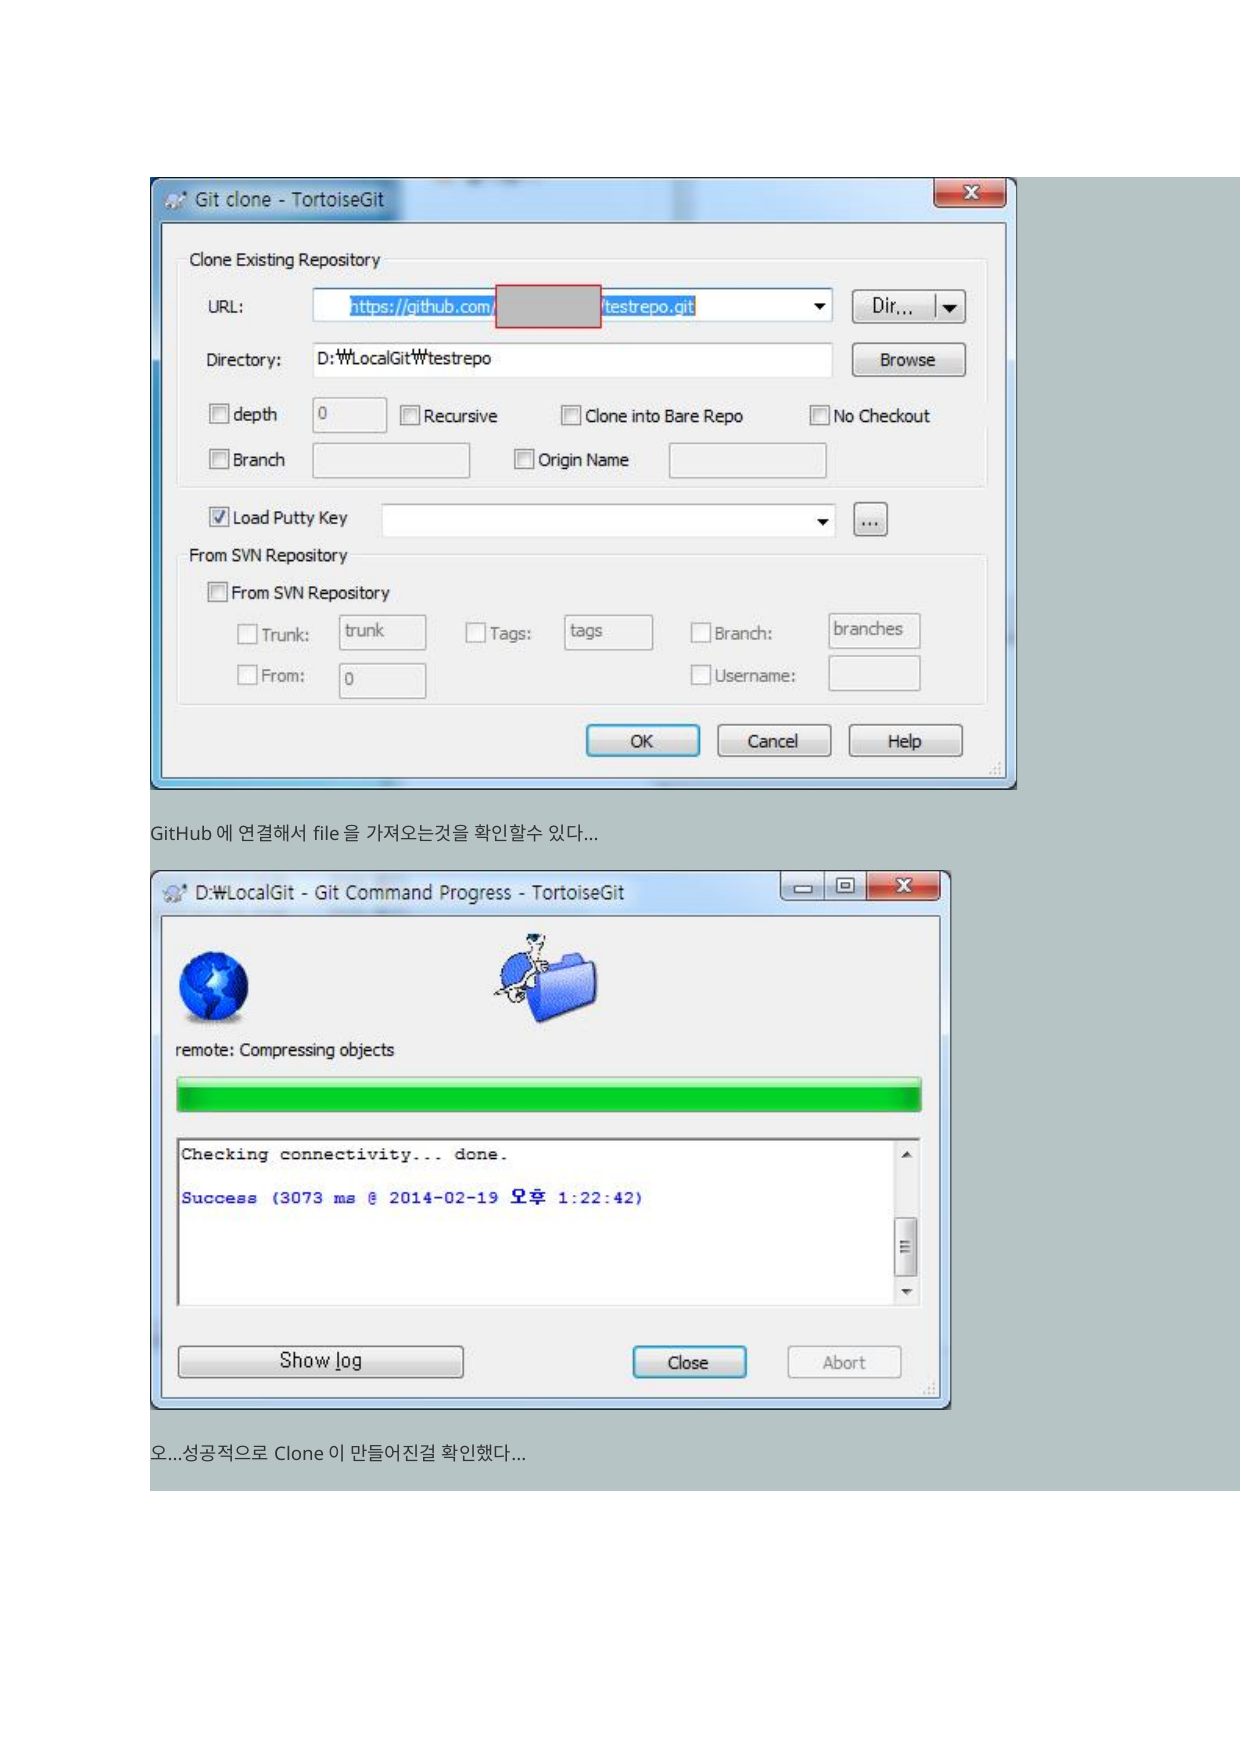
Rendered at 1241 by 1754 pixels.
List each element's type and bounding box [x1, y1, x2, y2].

picture [150, 870, 952, 1410]
picture [150, 177, 1018, 790]
table_header [150, 177, 1240, 1491]
